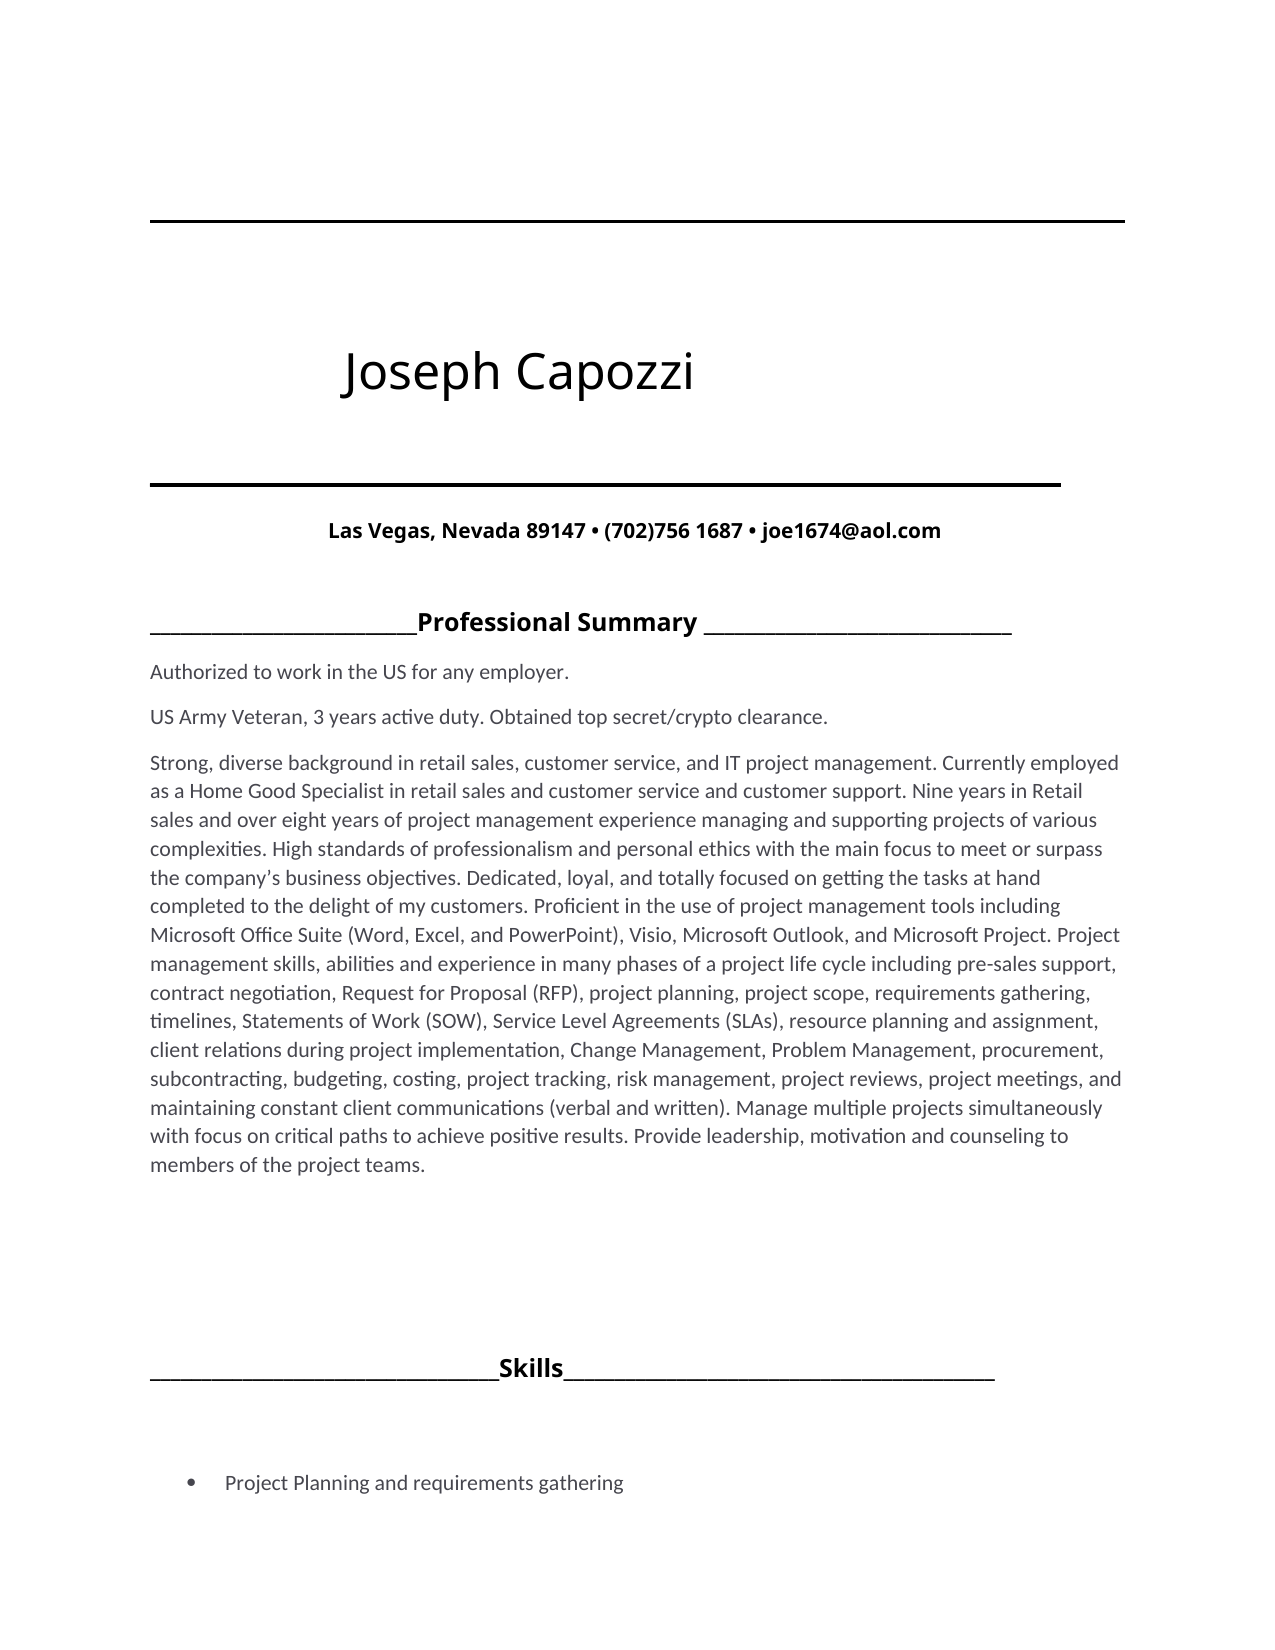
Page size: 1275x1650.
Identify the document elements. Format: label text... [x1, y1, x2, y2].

text Strong, diverse background in retail sales, customer service, and IT project management. Currently employed as a Home Good Specialist in retail sales and customer service and customer support. Nine years in Retail sales and over eight years of project management experience managing and supporting projects of various complexities. High standards of professionalism and personal ethics with the main focus to meet or surpass the company’s business objectives. Dedicated, loyal, and totally focused on getting the tasks at hand completed to the delight of my customers. Proficient in the use of project management tools including Microsoft Office Suite (Word, Excel, and PowerPoint), Visio, Microsoft Outlook, and Microsoft Project. Project management skills, abilities and experience in many phases of a project life cycle including pre-sales support, contract negotiation, Request for Proposal (RFP), project planning, project scope, requirements gathering, timelines, Statements of Work (SOW), Service Level Agreements (SLAs), resource planning and assignment, client relations during project implementation, Change Management, Problem Management, procurement, subcontracting, budgeting, costing, project tracking, risk management, project reviews, project meetings, and maintaining constant client communications (verbal and written). Manage multiple projects simultaneously with focus on critical paths to achieve positive results. Provide leadership, motivation and counseling to members of the project teams. [150, 749, 1125, 1178]
text US Army Veteran, 3 years active duty. Obtained top secret/crypto clearance. [150, 703, 1125, 730]
text __________________________________Skills__________________________________________ [150, 1350, 1125, 1384]
text __________________________Professional Summary ______________________________ [150, 604, 1125, 638]
text Las Vegas, Nevada 89147 • (702)756 1687 • joe1674@aol.com [150, 516, 1125, 544]
text _________________________________________ [150, 426, 1125, 494]
list Project Planning and requirements gathering [187, 1469, 1125, 1496]
text Joseph Capozzi [150, 336, 1125, 404]
text Authorized to work in the US for any employer. [150, 658, 1125, 684]
